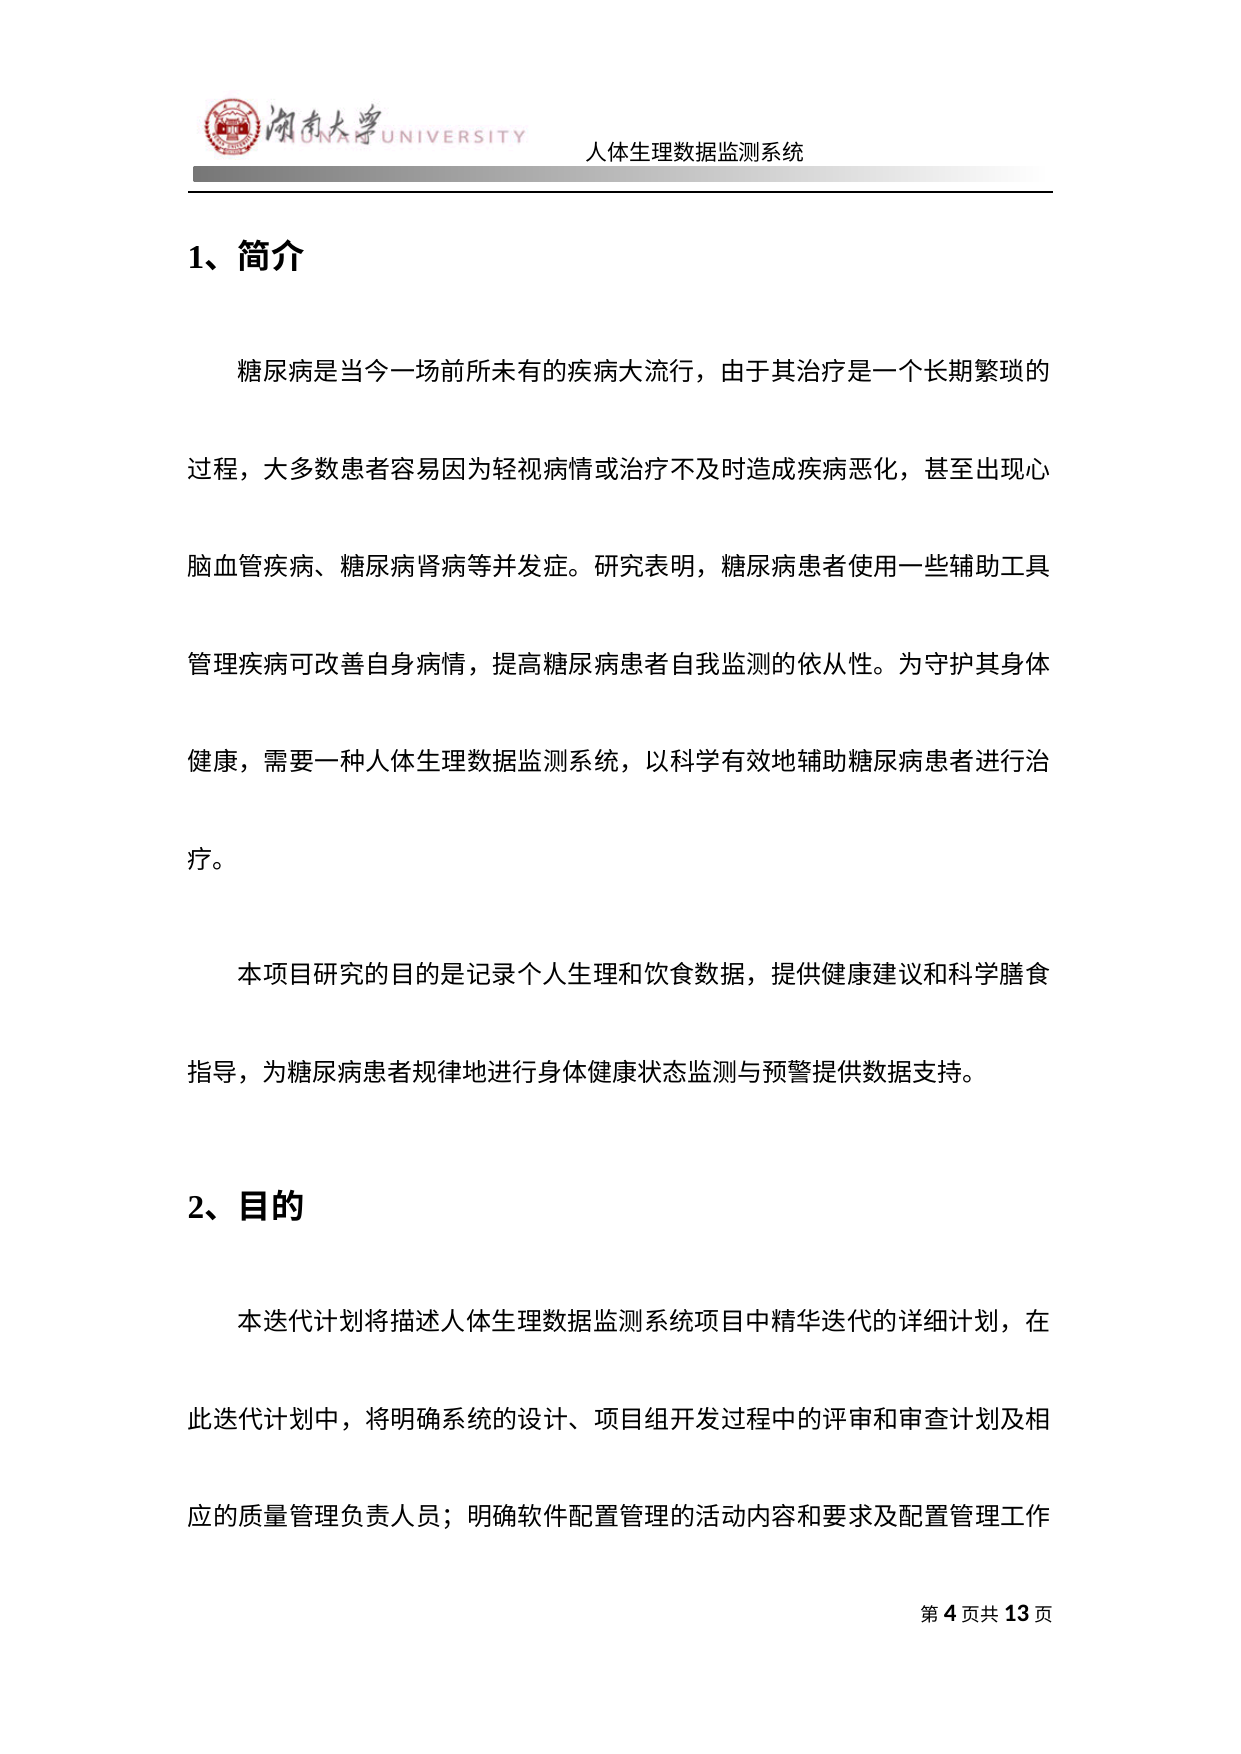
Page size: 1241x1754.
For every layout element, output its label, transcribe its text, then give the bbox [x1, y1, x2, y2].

picture [187, 88, 548, 160]
text 本迭代计划将描述人体生理数据监测系统项目中精华迭代的详细计划，在此迭代计划中，将明确系统的设计、项目组开发过程中的评审和审查计划及相应的质量管理负责人员；明确软件配置管理的活动内容和要求及配置管理工作的人员。 [187, 1287, 1053, 1547]
subtitle 1、简介 [187, 221, 1053, 286]
text 本项目研究的目的是记录个人生理和饮食数据，提供健康建议和科学膳食指导，为糖尿病患者规律地进行身体健康状态监测与预警提供数据支持。 [187, 940, 1053, 1103]
text 糖尿病是当今一场前所未有的疾病大流行，由于其治疗是一个长期繁琐的过程，大多数患者容易因为轻视病情或治疗不及时造成疾病恶化，甚至出现心脑血管疾病、糖尿病肾病等并发症。研究表明，糖尿病患者使用一些辅助工具管理疾病可改善自身病情，提高糖尿病患者自我监测的依从性。为守护其身体健康，需要一种人体生理数据监测系统，以科学有效地辅助糖尿病患者进行治疗。 [187, 337, 1053, 890]
subtitle 2、目的 [187, 1171, 1053, 1236]
